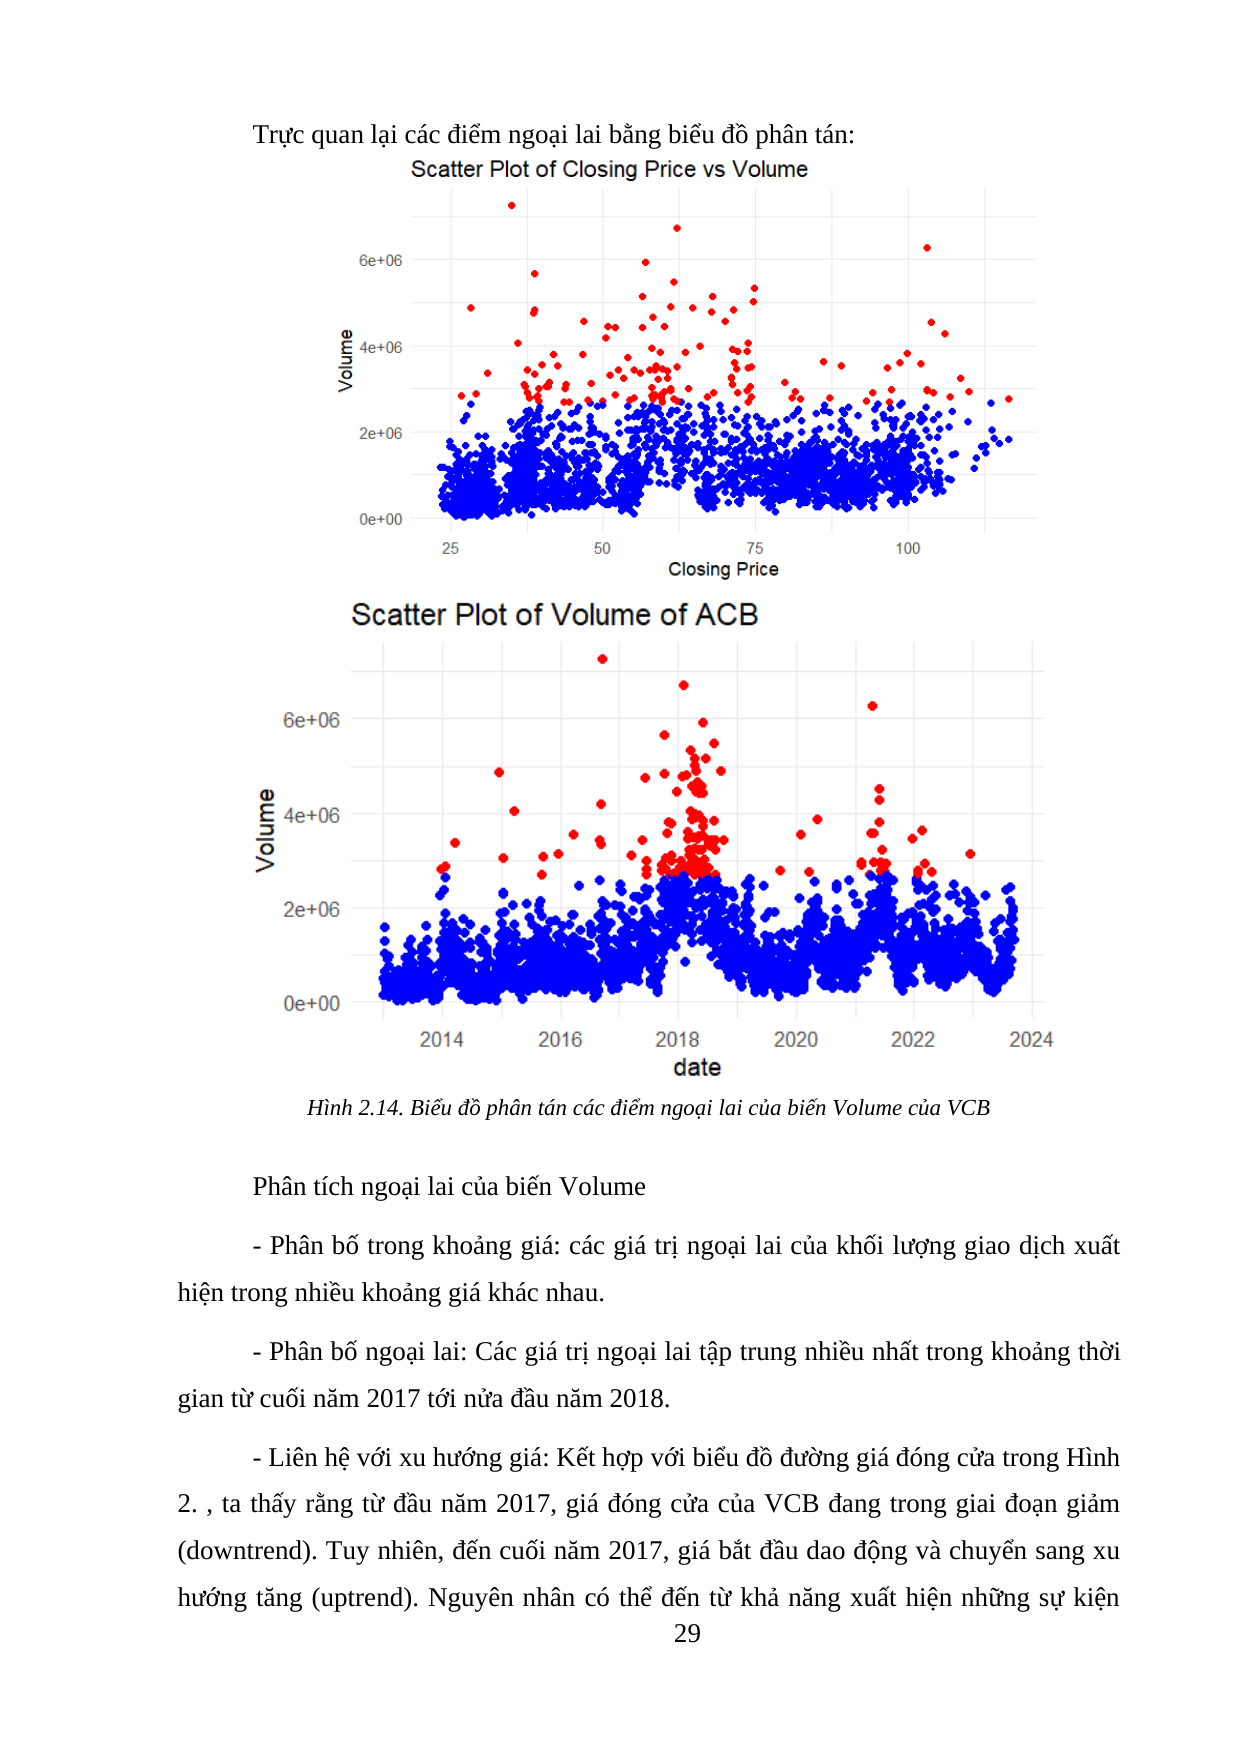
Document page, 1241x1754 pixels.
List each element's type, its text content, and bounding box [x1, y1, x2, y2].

text Hình 2.14. Biểu đồ phân tán các điểm ngoại lai của biến Volume của VCB [177, 1094, 1122, 1120]
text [177, 1441, 1122, 1612]
picture [242, 149, 1058, 1094]
text Phân tích ngoại lai của biến Volume [177, 1170, 1122, 1201]
text Trực quan lại các điểm ngoại lai bằng biểu đồ phân tán: [177, 118, 1122, 149]
text - Phân bố trong khoảng giá: các giá trị ngoại lai của khối lượng giao dịch xuất hiện trong nhiều khoảng giá khác nhau. [177, 1229, 1122, 1307]
text - Phân bố ngoại lai: Các giá trị ngoại lai tập trung nhiều nhất trong khoảng thời gian từ cuối năm 2017 tới nửa đầu năm 2018. [177, 1335, 1122, 1413]
